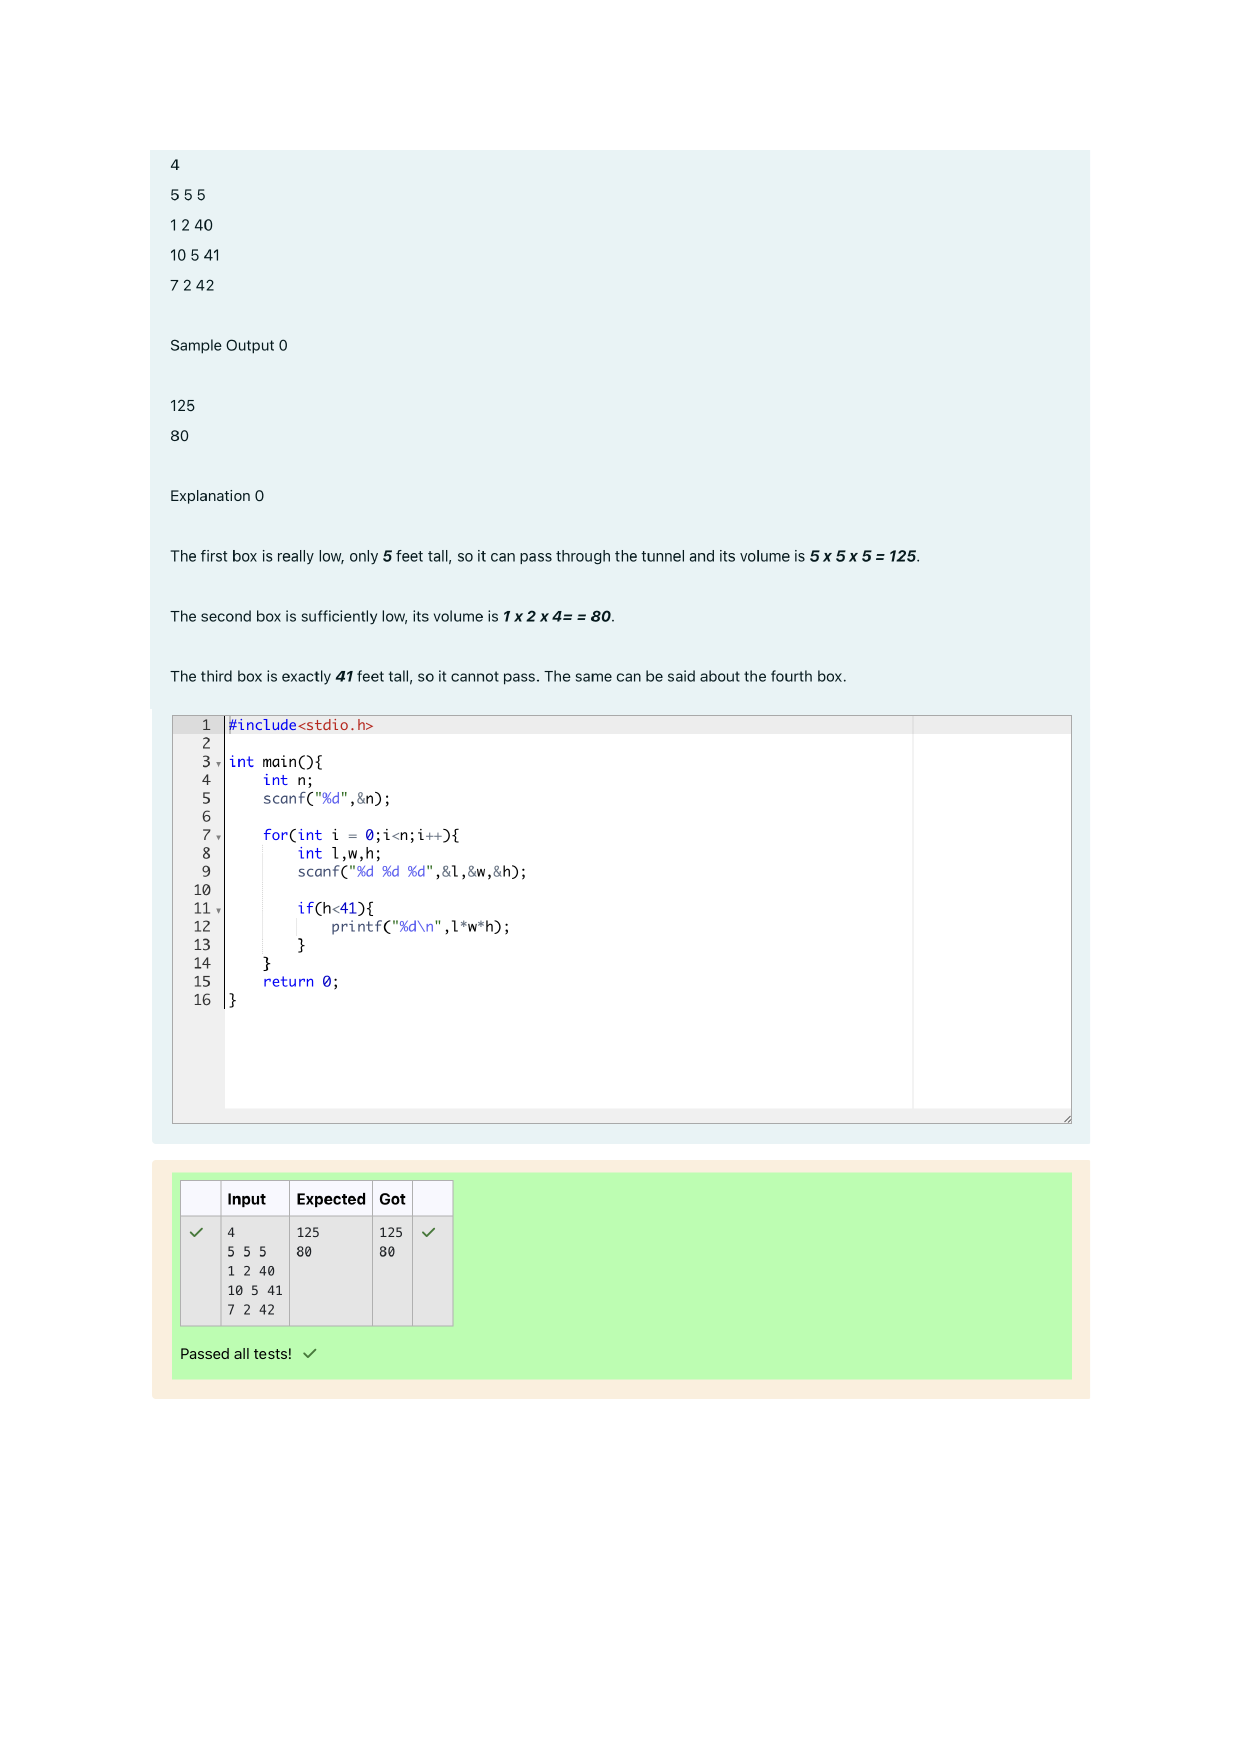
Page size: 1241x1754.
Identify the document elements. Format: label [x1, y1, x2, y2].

picture [150, 150, 1091, 1399]
